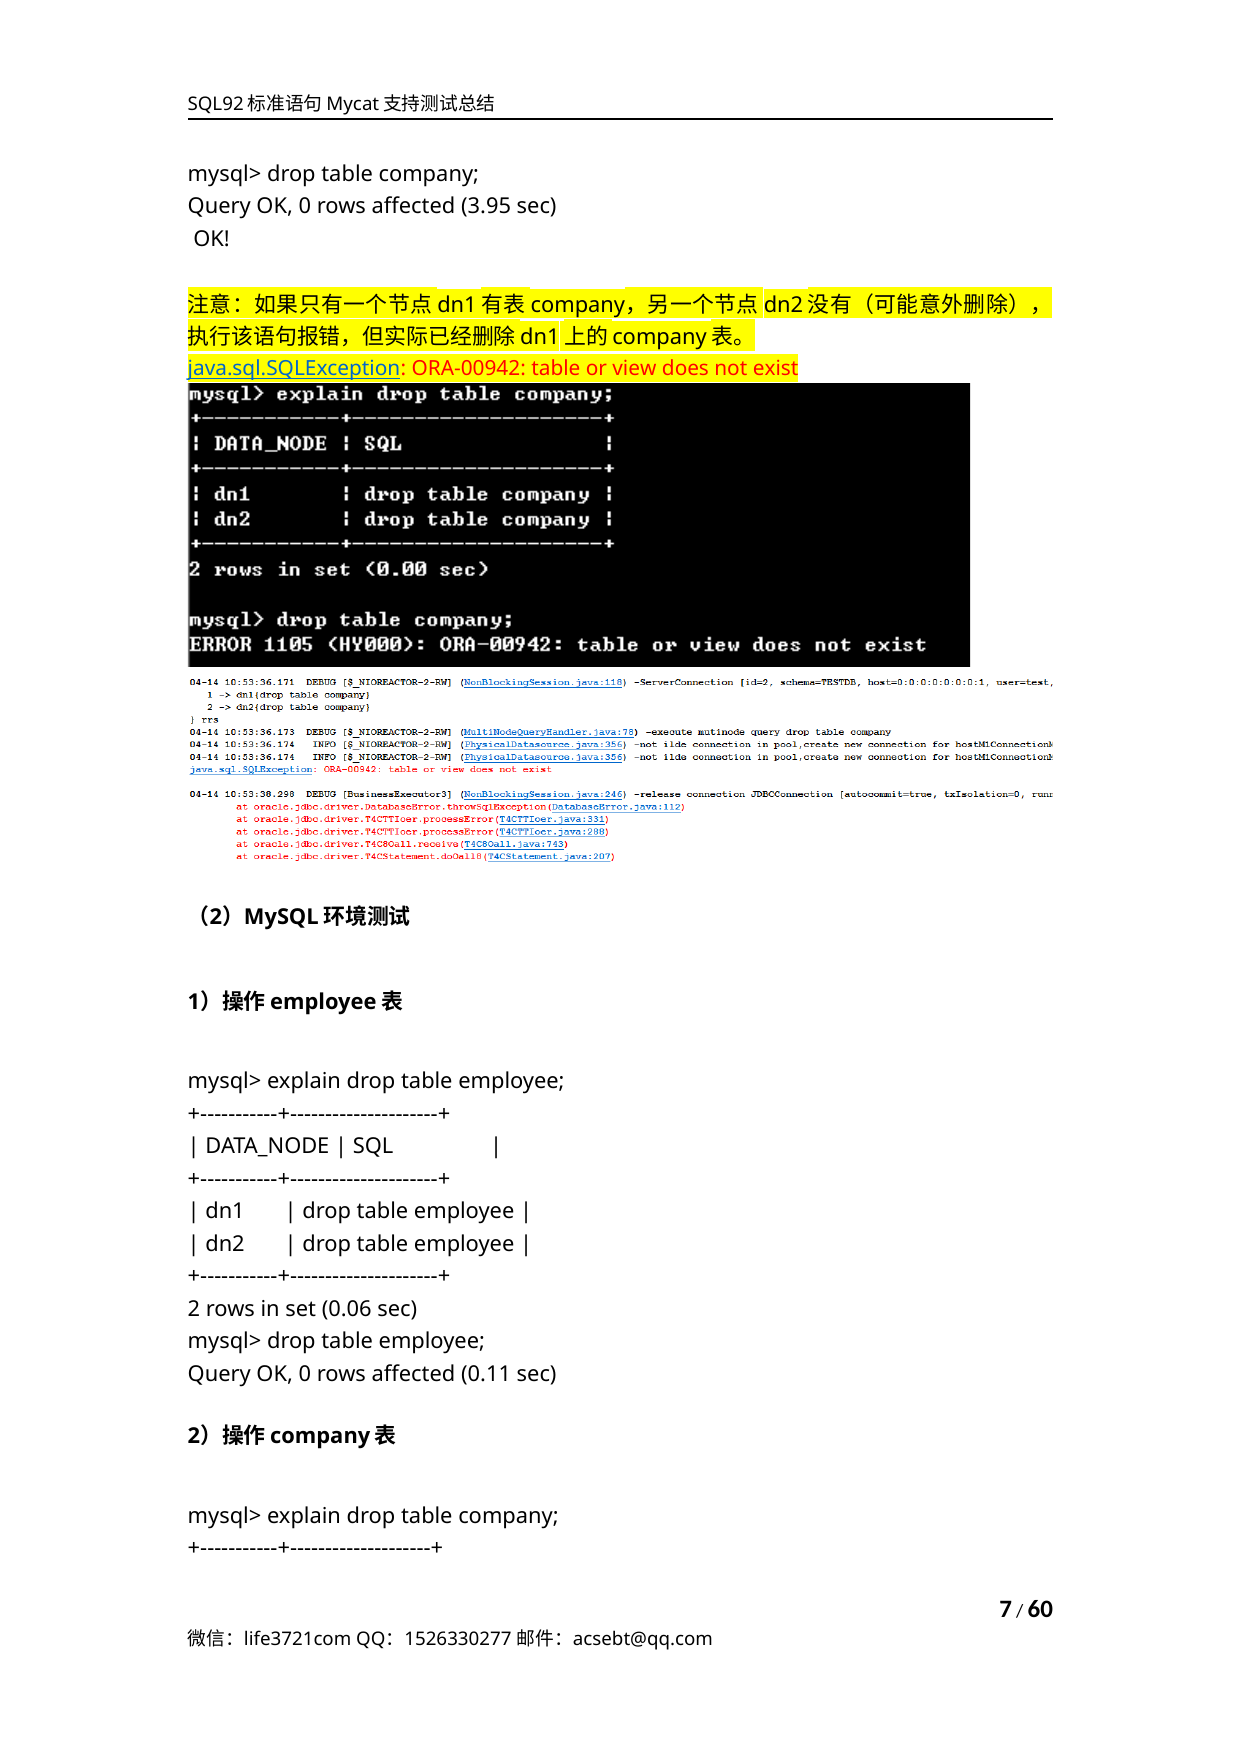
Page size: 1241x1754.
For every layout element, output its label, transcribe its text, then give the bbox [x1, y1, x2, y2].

text mysql> drop table company; [187, 156, 1053, 189]
text mysql> drop table employee; [187, 1324, 1053, 1356]
text | dn1 | drop table employee | [187, 1194, 1053, 1226]
text java.sql.SQLException: ORA-00942: table or view does not exist [187, 351, 1053, 384]
text mysql> explain drop table employee; [187, 1064, 1053, 1096]
text Query OK, 0 rows affected (0.11 sec) [187, 1356, 1053, 1389]
subtitle （2）MySQL环境测试 [187, 898, 1053, 931]
picture [187, 383, 971, 667]
text +-----------+---------------------+ [187, 1096, 1053, 1129]
text 2 rows in set (0.06 sec) [187, 1291, 1053, 1324]
text +-----------+--------------------+ [187, 1531, 1053, 1563]
text OK! [187, 221, 1053, 254]
text Query OK, 0 rows affected (3.95 sec) [187, 189, 1053, 221]
text mysql> explain drop table company; [187, 1498, 1053, 1531]
picture [187, 676, 1053, 864]
subtitle 2）操作company表 [187, 1418, 1053, 1450]
text | DATA_NODE | SQL | [187, 1129, 1053, 1161]
text +-----------+---------------------+ [187, 1161, 1053, 1194]
subtitle 1）操作employee表 [187, 983, 1053, 1016]
text +-----------+---------------------+ [187, 1259, 1053, 1291]
text | dn2 | drop table employee | [187, 1226, 1053, 1259]
text 注意：如果只有一个节点dn1有表company，另一个节点dn2没有（可能意外删除），执行该语句报错，但实际已经删除dn1上的company表。 [187, 286, 1053, 351]
